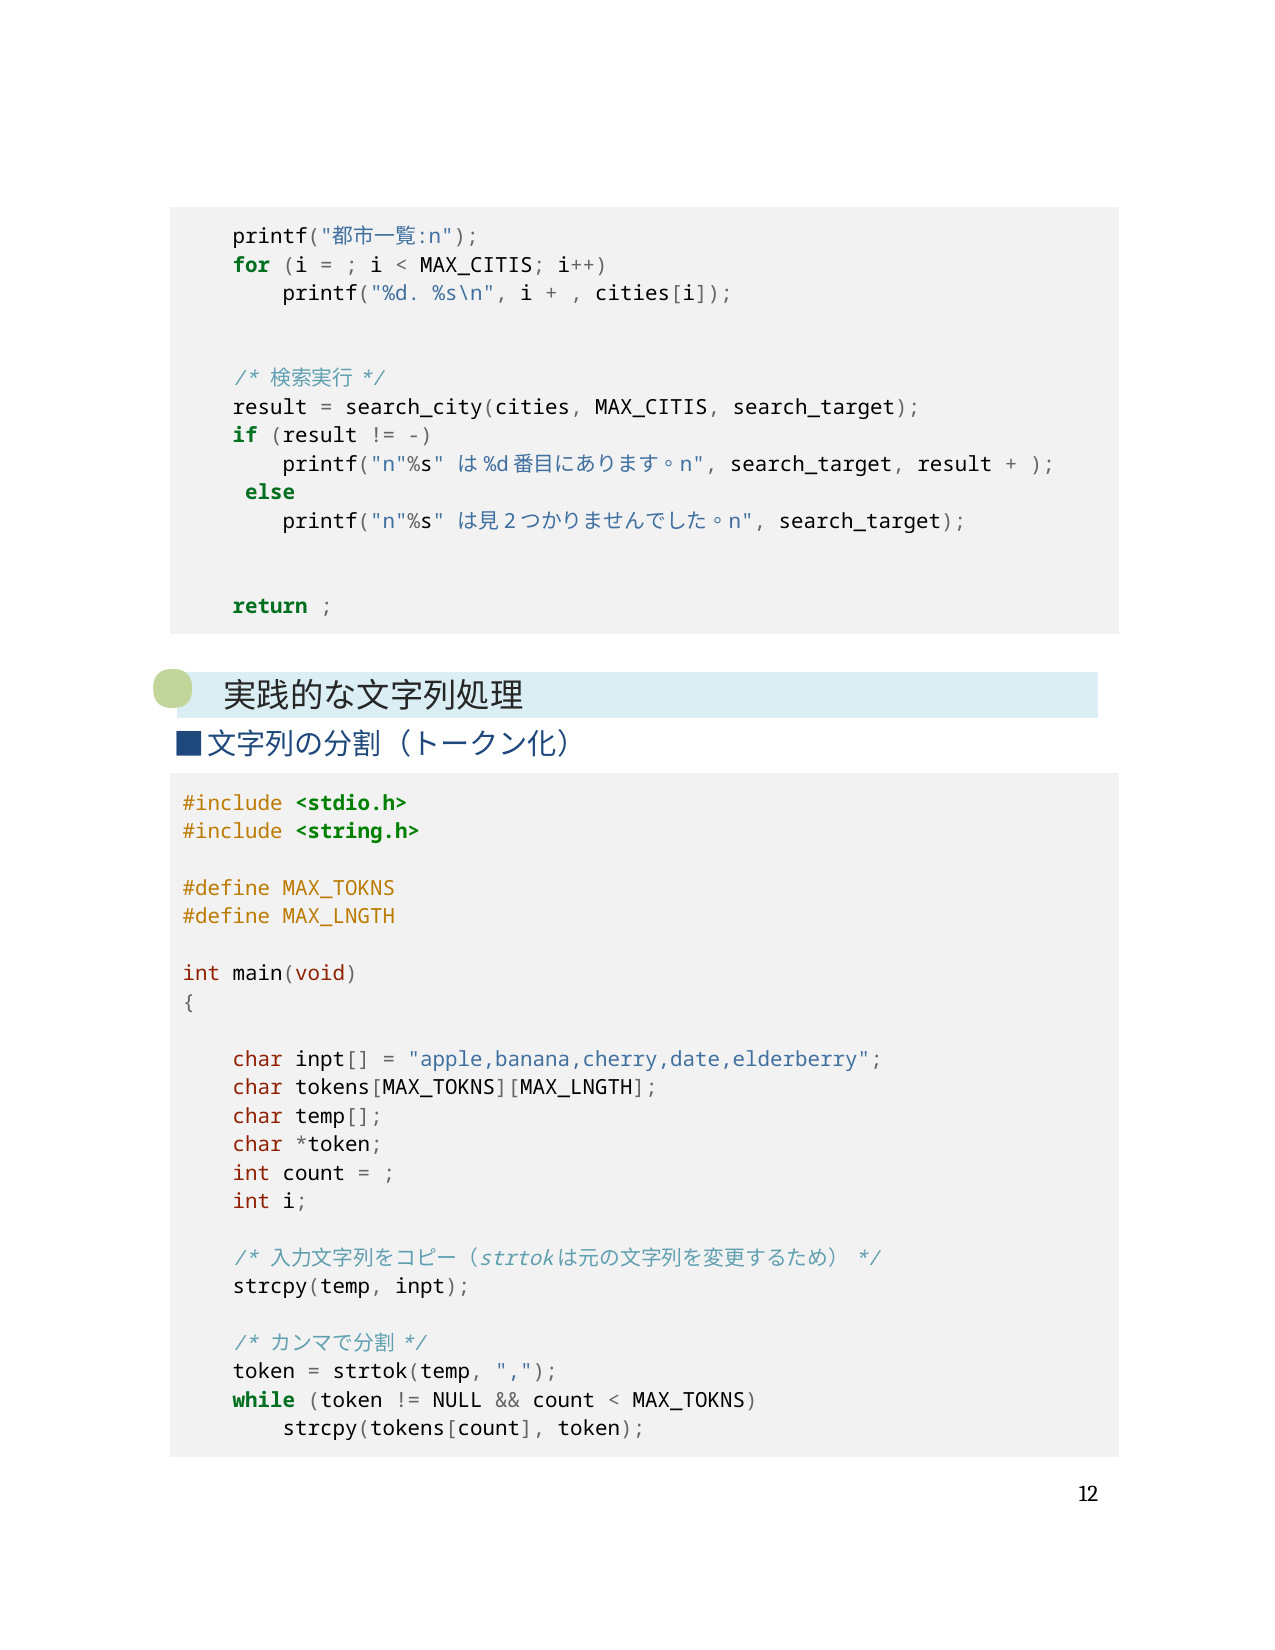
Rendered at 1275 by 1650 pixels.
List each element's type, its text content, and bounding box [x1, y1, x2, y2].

subtitle 文字列の分割（トークン化） [177, 723, 1098, 763]
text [183, 219, 1106, 622]
subtitle 実践的な文字列処理 [177, 672, 1098, 718]
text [183, 786, 1106, 1444]
